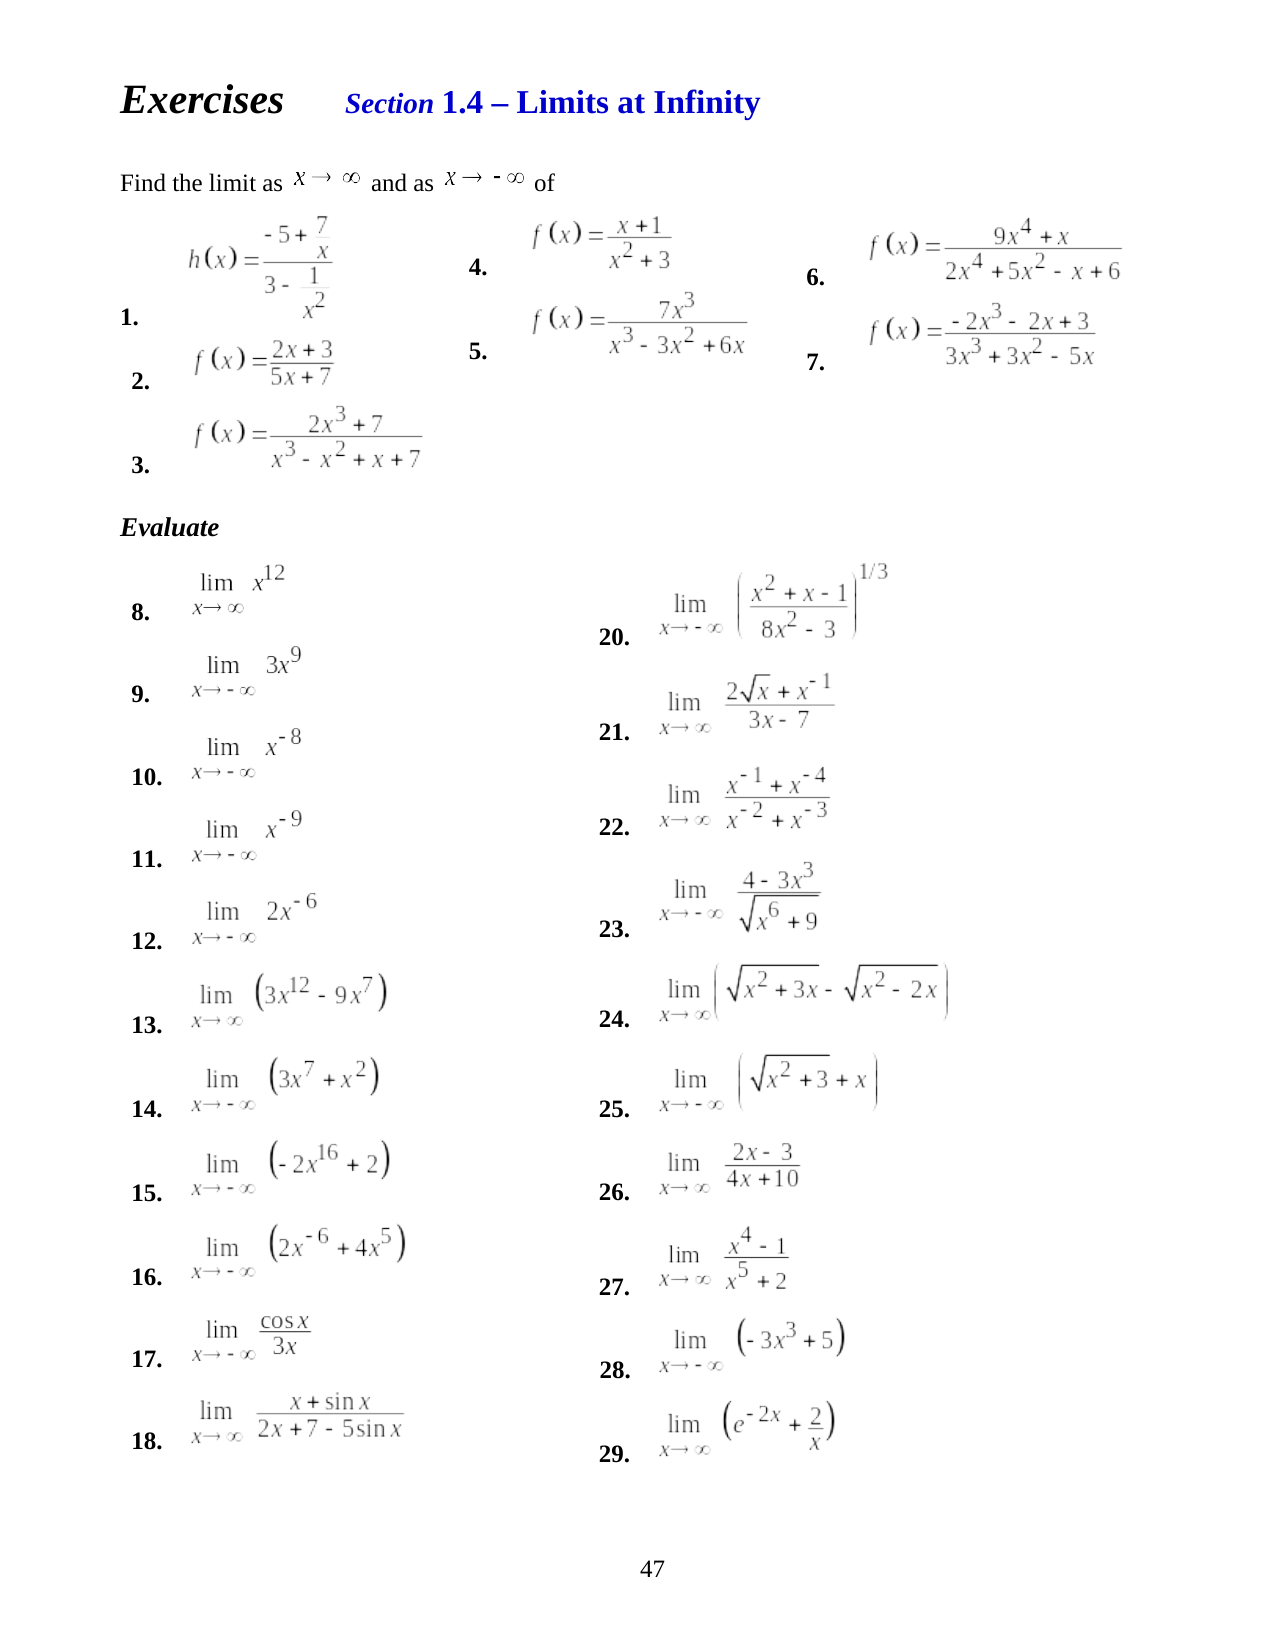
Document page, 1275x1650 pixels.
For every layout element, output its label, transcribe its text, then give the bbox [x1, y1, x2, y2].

table_header [120, 211, 457, 484]
text Exercises Section 1.4 – Limits at Infinity [120, 75, 1185, 123]
table_header [120, 558, 587, 1482]
list Evaluate [120, 511, 1185, 542]
table_header [458, 211, 795, 484]
text Find the limit as and as of [120, 168, 1185, 196]
table_header [795, 211, 1164, 484]
table_header [588, 558, 1132, 1482]
